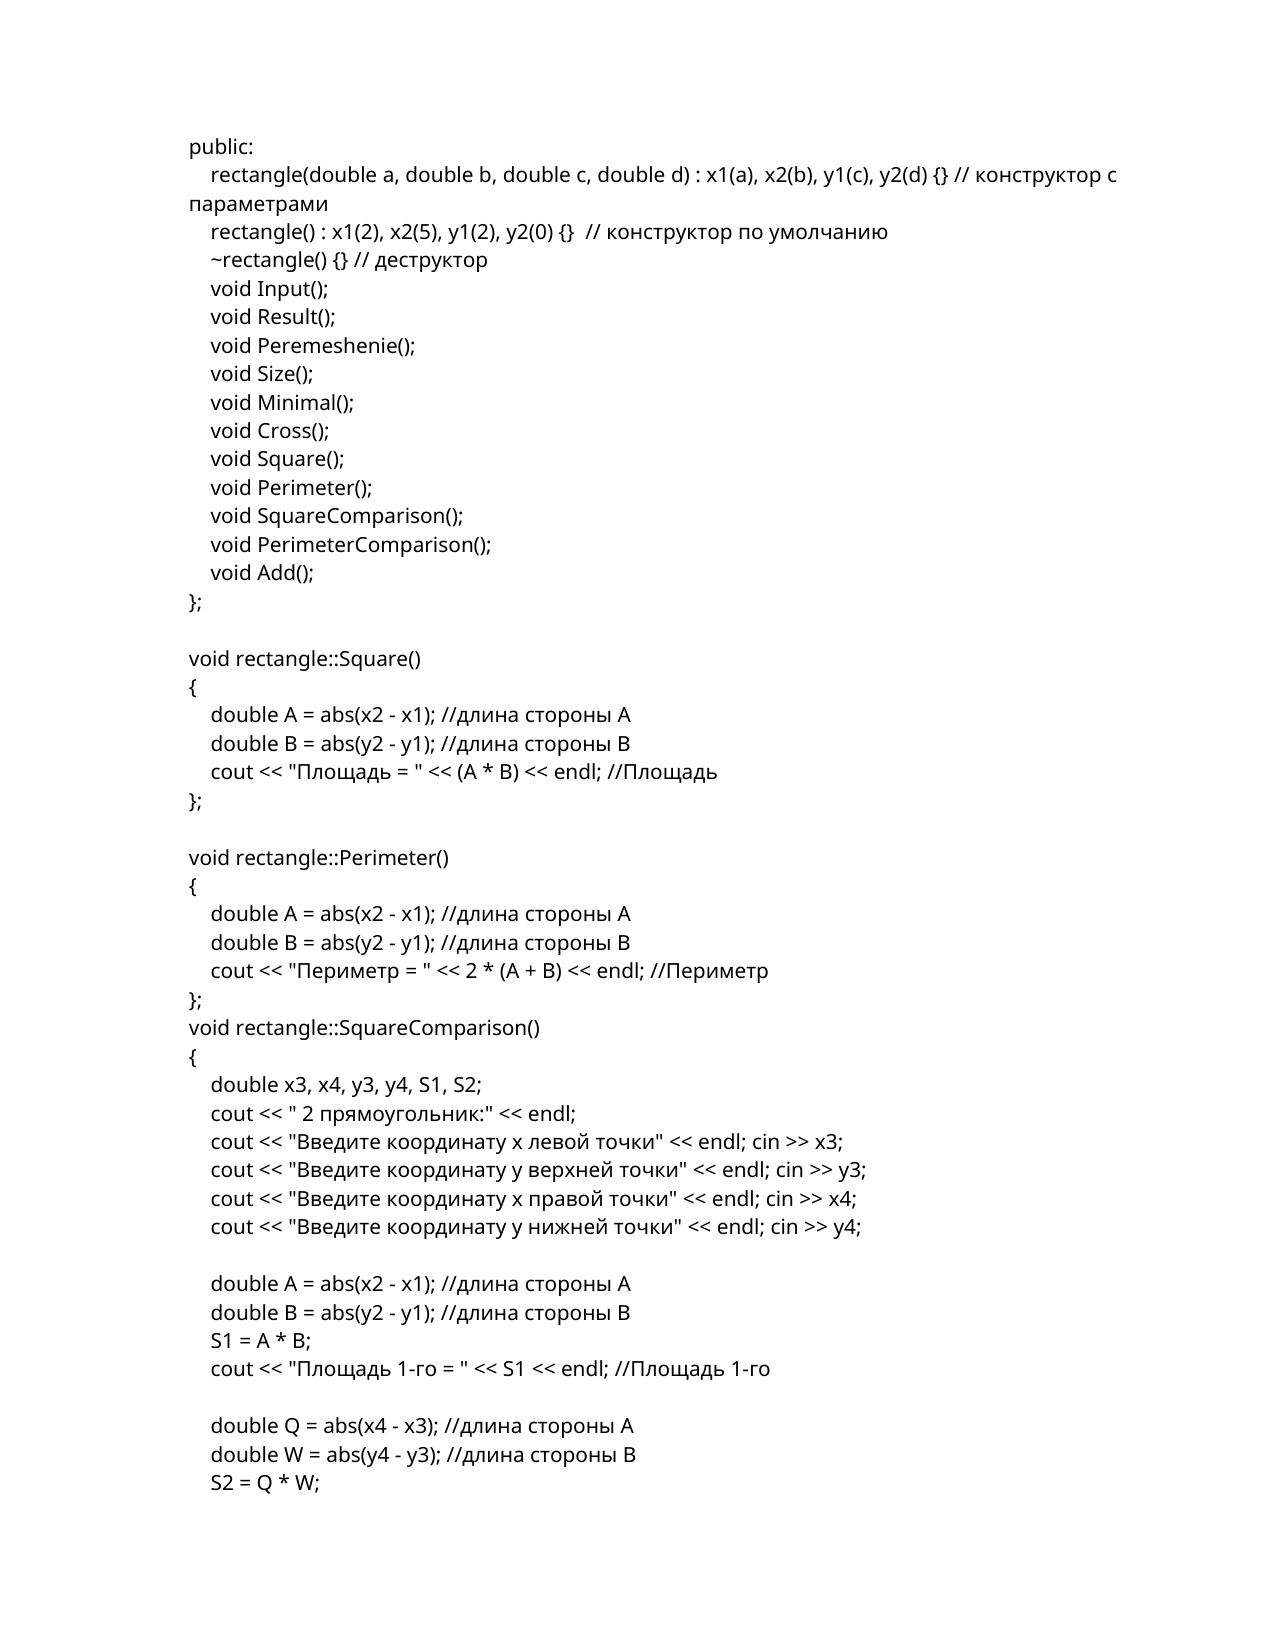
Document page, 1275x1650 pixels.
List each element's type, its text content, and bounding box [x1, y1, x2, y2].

text double A = abs(x2 - x1); //длина стороны А [189, 899, 1143, 928]
text S2 = Q * W; [189, 1468, 1143, 1497]
text cout << " 2 прямоугольник:" << endl; [189, 1099, 1143, 1127]
text }; [189, 985, 1143, 1013]
text cout << "Периметр = " << 2 * (A + B) << endl; //Периметр [189, 956, 1143, 985]
text public: [189, 132, 1143, 160]
text ~rectangle() {} // деструктор [189, 246, 1143, 274]
text double B = abs(y2 - y1); //длина стороны B [189, 928, 1143, 956]
text void Input(); [189, 274, 1143, 302]
text void rectangle::SquareComparison() [189, 1013, 1143, 1042]
text double x3, x4, y3, y4, S1, S2; [189, 1070, 1143, 1099]
text }; [189, 587, 1143, 615]
text }; [189, 786, 1143, 814]
text rectangle(double a, double b, double c, double d) : x1(a), x2(b), y1(c), y2(d) {} // конструктор с параметрами [189, 160, 1143, 217]
text double A = abs(x2 - x1); //длина стороны А [189, 701, 1143, 729]
text double Q = abs(x4 - x3); //длина стороны А [189, 1411, 1143, 1440]
text void Perimeter(); [189, 473, 1143, 501]
text cout << "Введите координату х правой точки" << endl; cin >> x4; [189, 1184, 1143, 1212]
text rectangle() : x1(2), x2(5), y1(2), y2(0) {} // конструктор по умолчанию [189, 217, 1143, 246]
text void Square(); [189, 444, 1143, 473]
text void Add(); [189, 558, 1143, 587]
text void SquareComparison(); [189, 501, 1143, 530]
text { [189, 1042, 1143, 1070]
text void Сross(); [189, 416, 1143, 444]
text void Size(); [189, 359, 1143, 388]
text cout << "Площадь = " << (A * B) << endl; //Площадь [189, 757, 1143, 786]
text { [189, 871, 1143, 899]
text double A = abs(x2 - x1); //длина стороны А [189, 1269, 1143, 1298]
text void rectangle::Perimeter() [189, 843, 1143, 871]
text { [189, 672, 1143, 701]
text double B = abs(y2 - y1); //длина стороны B [189, 1298, 1143, 1326]
text double W = abs(y4 - y3); //длина стороны B [189, 1440, 1143, 1468]
text void PerimeterComparison(); [189, 530, 1143, 558]
text double B = abs(y2 - y1); //длина стороны B [189, 729, 1143, 757]
text S1 = A * B; [189, 1326, 1143, 1354]
text void Minimal(); [189, 388, 1143, 416]
text cout << "Введите координату y нижней точки" << endl; cin >> y4; [189, 1212, 1143, 1241]
text void rectangle::Square() [189, 644, 1143, 672]
text void Result(); [189, 302, 1143, 331]
text cout << "Площадь 1-го = " << S1 << endl; //Площадь 1-го [189, 1354, 1143, 1383]
text cout << "Введите координату х левой точки" << endl; cin >> x3; [189, 1127, 1143, 1156]
text void Peremeshenie(); [189, 331, 1143, 359]
text cout << "Введите координату y верхней точки" << endl; cin >> y3; [189, 1156, 1143, 1184]
